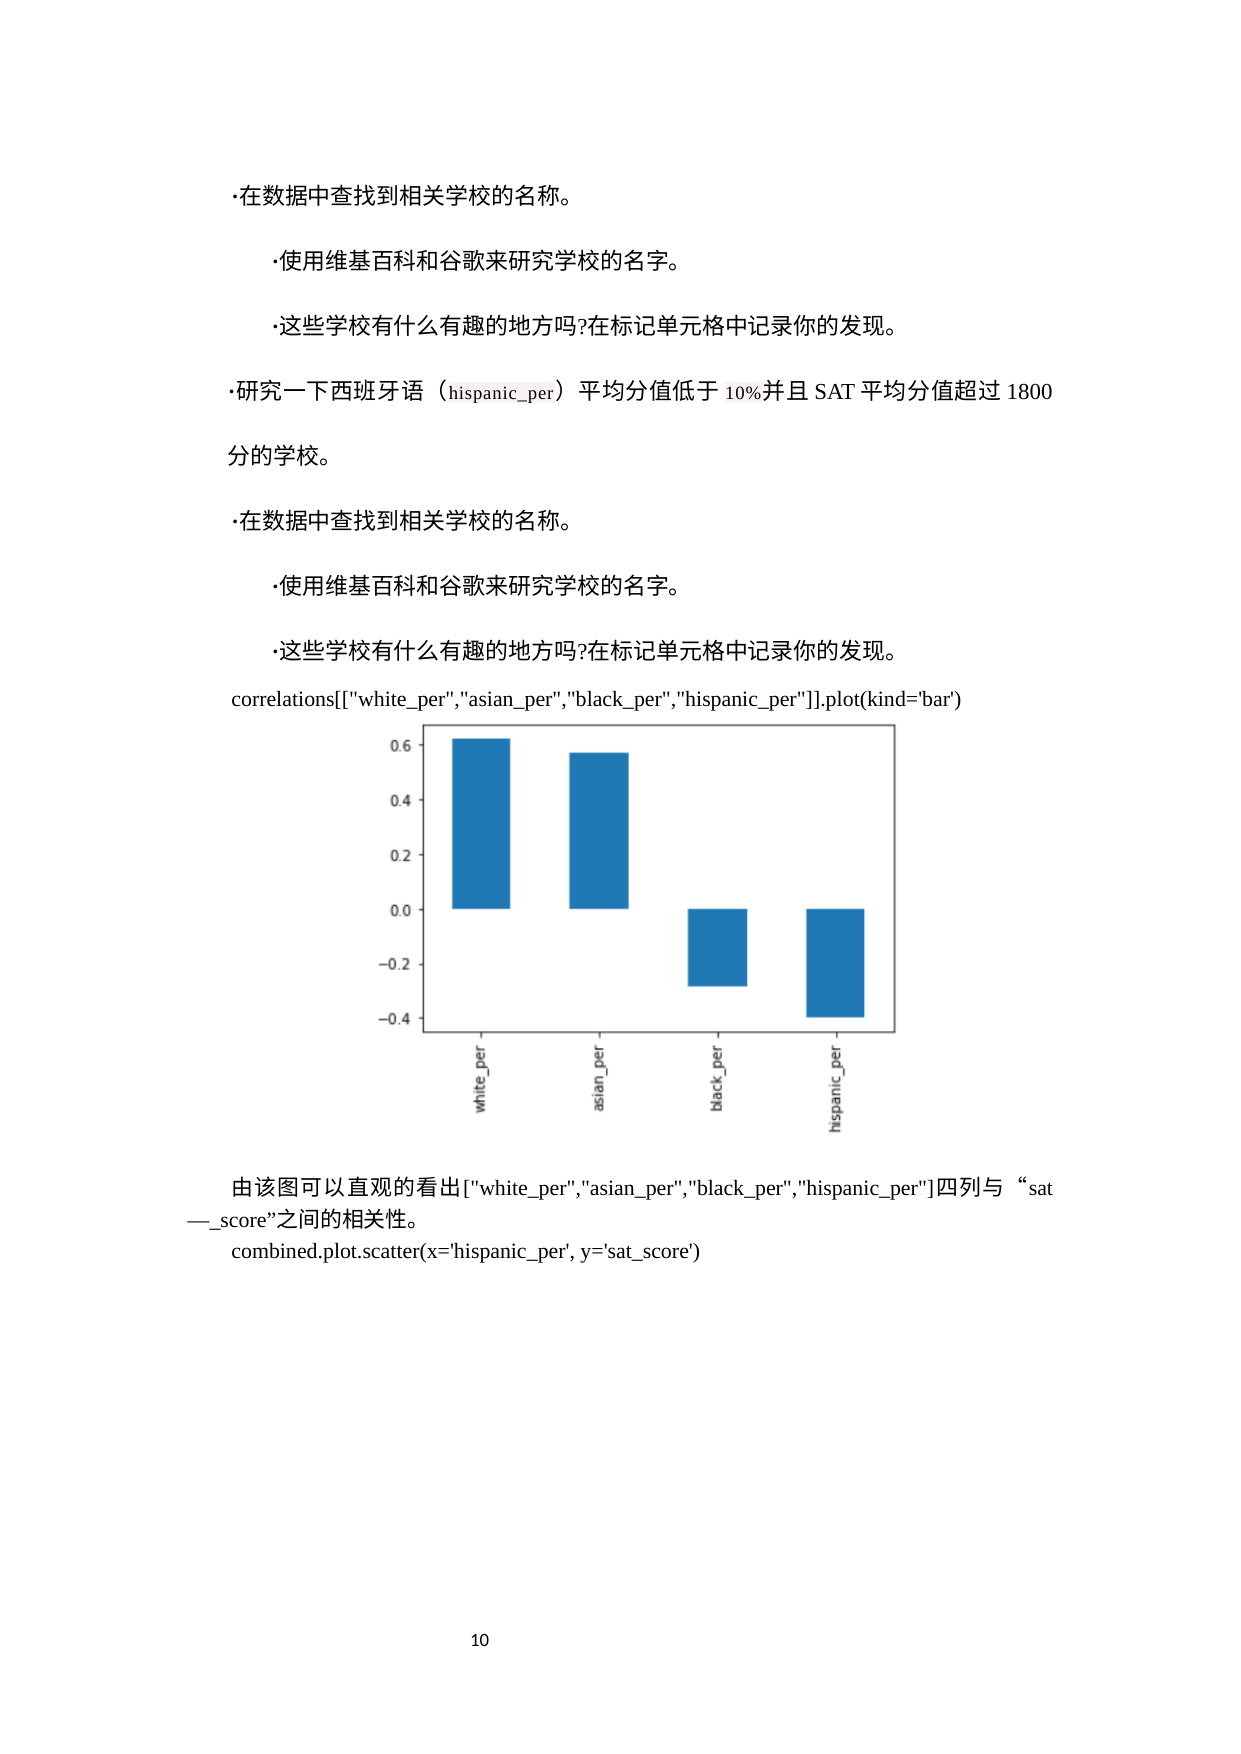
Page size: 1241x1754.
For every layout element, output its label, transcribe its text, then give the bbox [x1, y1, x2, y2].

picture [376, 714, 908, 1142]
text ·使用维基百科和谷歌来研究学校的名字。 [228, 552, 1053, 617]
text 由该图可以直观的看出["white_per","asian_per","black_per","hispanic_per"]四列与“sat—_score”之间的相关性。 [187, 1169, 1053, 1234]
text ·这些学校有什么有趣的地方吗?在标记单元格中记录你的发现。 [228, 617, 1053, 682]
text ·研究一下西班牙语（hispanic_per）平均分值低于10%并且SAT平均分值超过1800分的学校。 [228, 357, 1053, 487]
text combined.plot.scatter(x='hispanic_per', y='sat_score') [187, 1234, 1053, 1267]
text ·使用维基百科和谷歌来研究学校的名字。 [228, 227, 1053, 292]
text ·在数据中查找到相关学校的名称。 [228, 162, 1053, 227]
text ·这些学校有什么有趣的地方吗?在标记单元格中记录你的发现。 [228, 292, 1053, 357]
text ·在数据中查找到相关学校的名称。 [228, 487, 1053, 552]
text correlations[["white_per","asian_per","black_per","hispanic_per"]].plot(kind='bar') [187, 682, 1053, 714]
